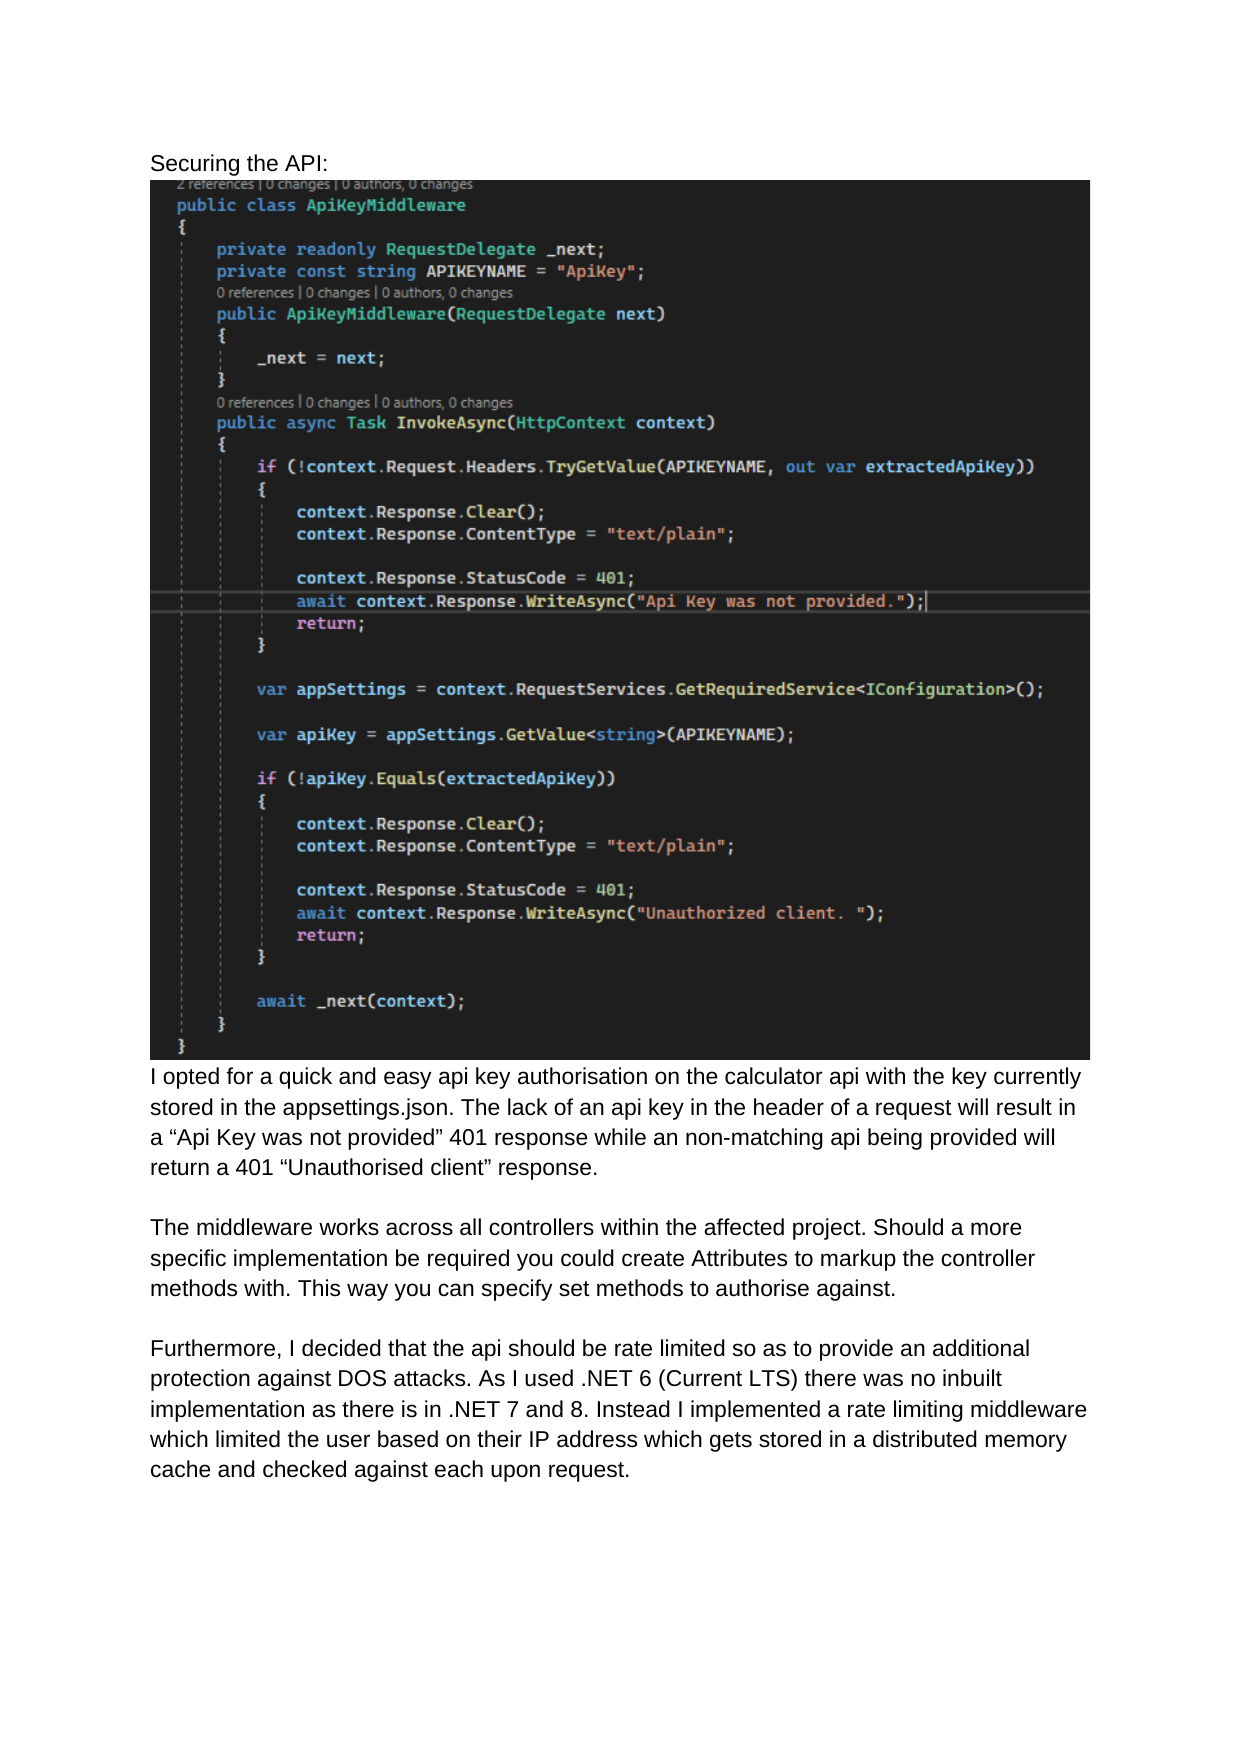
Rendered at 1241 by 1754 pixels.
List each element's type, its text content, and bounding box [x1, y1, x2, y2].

text Securing the API: [150, 150, 1090, 180]
picture [150, 180, 1091, 1060]
text Furthermore, I decided that the api should be rate limited so as to provide an additional protection against DOS attacks. As I used .NET 6 (Current LTS) there was no inbuilt implementation as there is in .NET 7 and 8. Instead I implemented a rate limiting middleware which limited the user based on their IP address which gets stored in a distributed memory cache and checked against each upon request. [150, 1335, 1090, 1482]
text I opted for a quick and easy api key authorisation on the calculator api with the key currently stored in the appsettings.json. The lack of an api key in the header of a request will result in a “Api Key was not provided” 401 response while an non-matching api being provided will return a 401 “Unauthorised client” response. [150, 1063, 1090, 1180]
text The middleware works across all controllers within the affected project. Should a more specific implementation be required you could create Attributes to markup the controller methods with. This way you can specify set methods to authorise against. [150, 1214, 1090, 1301]
